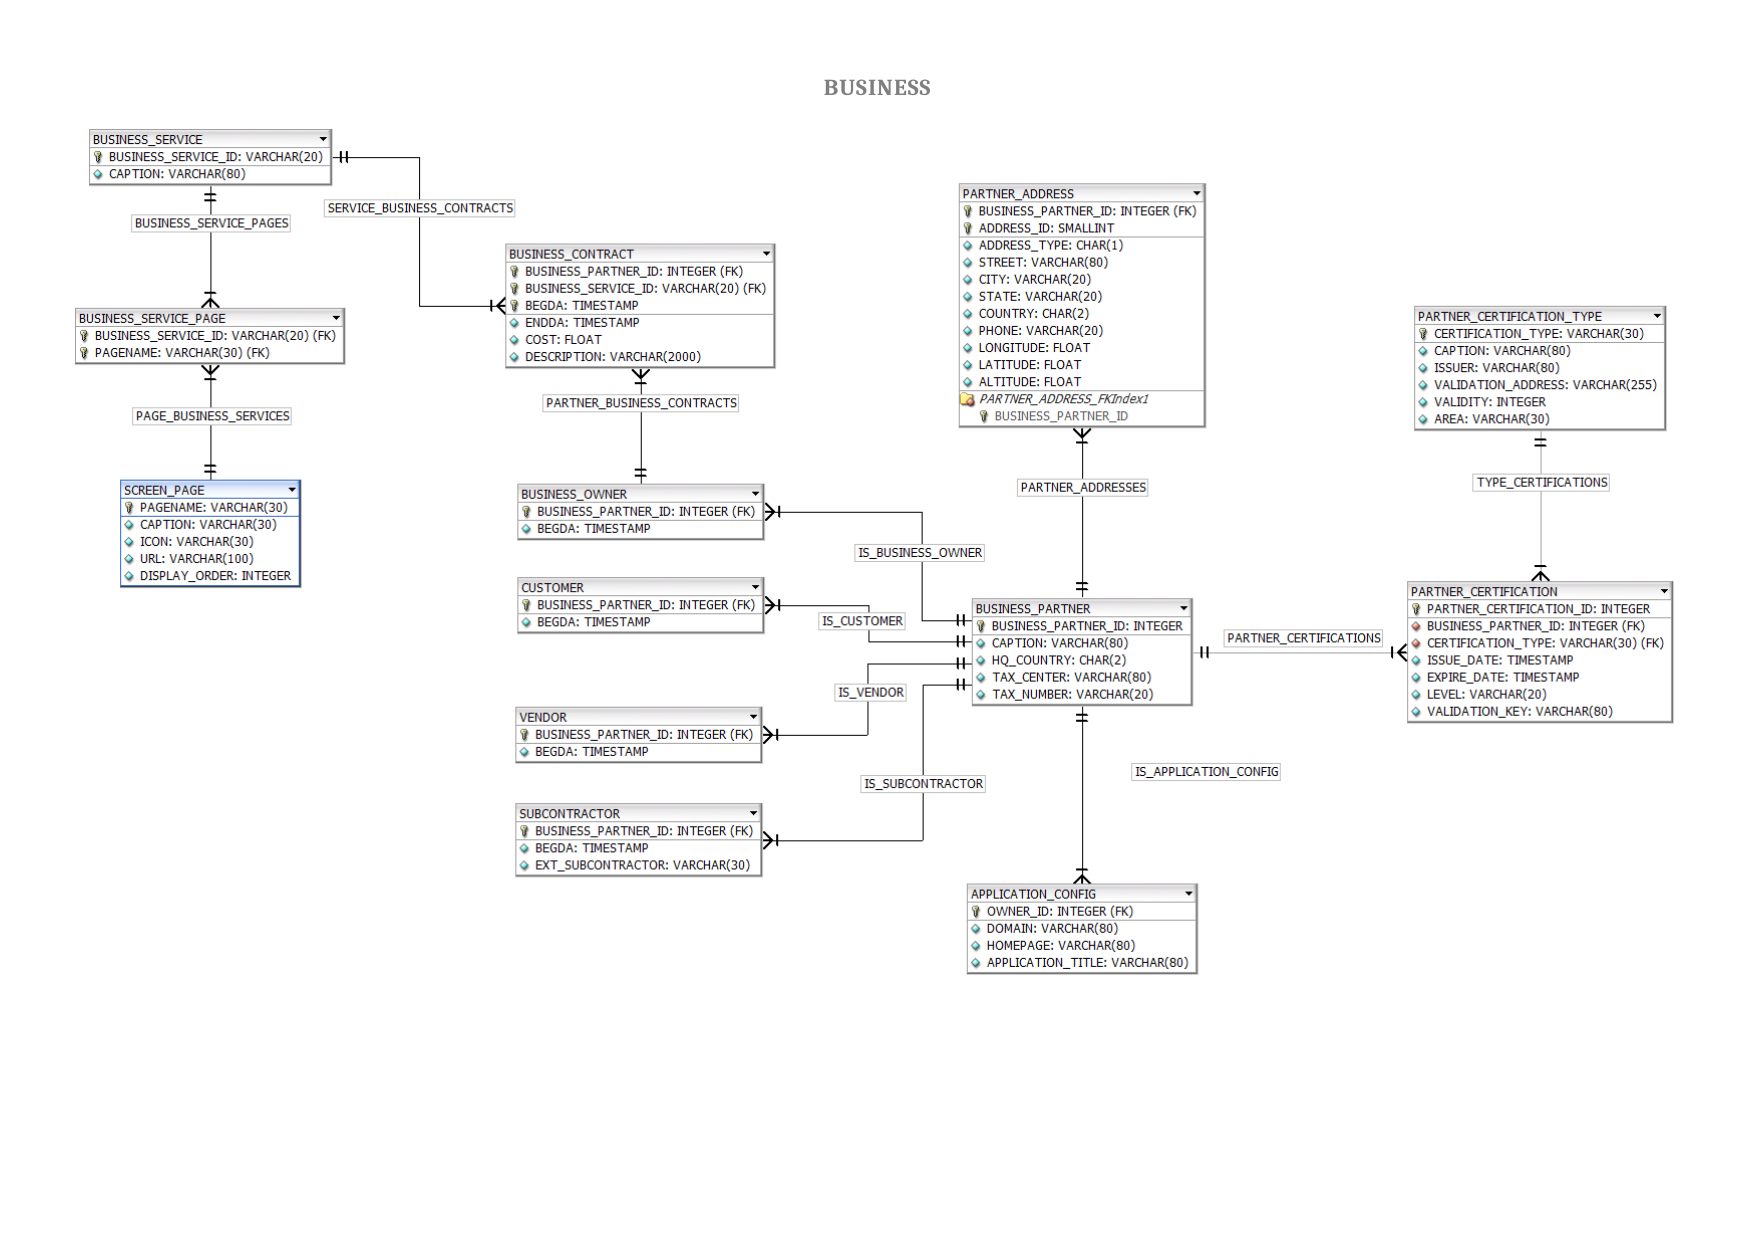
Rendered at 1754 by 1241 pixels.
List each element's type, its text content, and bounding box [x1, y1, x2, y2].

text BUSINESS [75, 75, 1679, 129]
picture [75, 129, 1679, 983]
